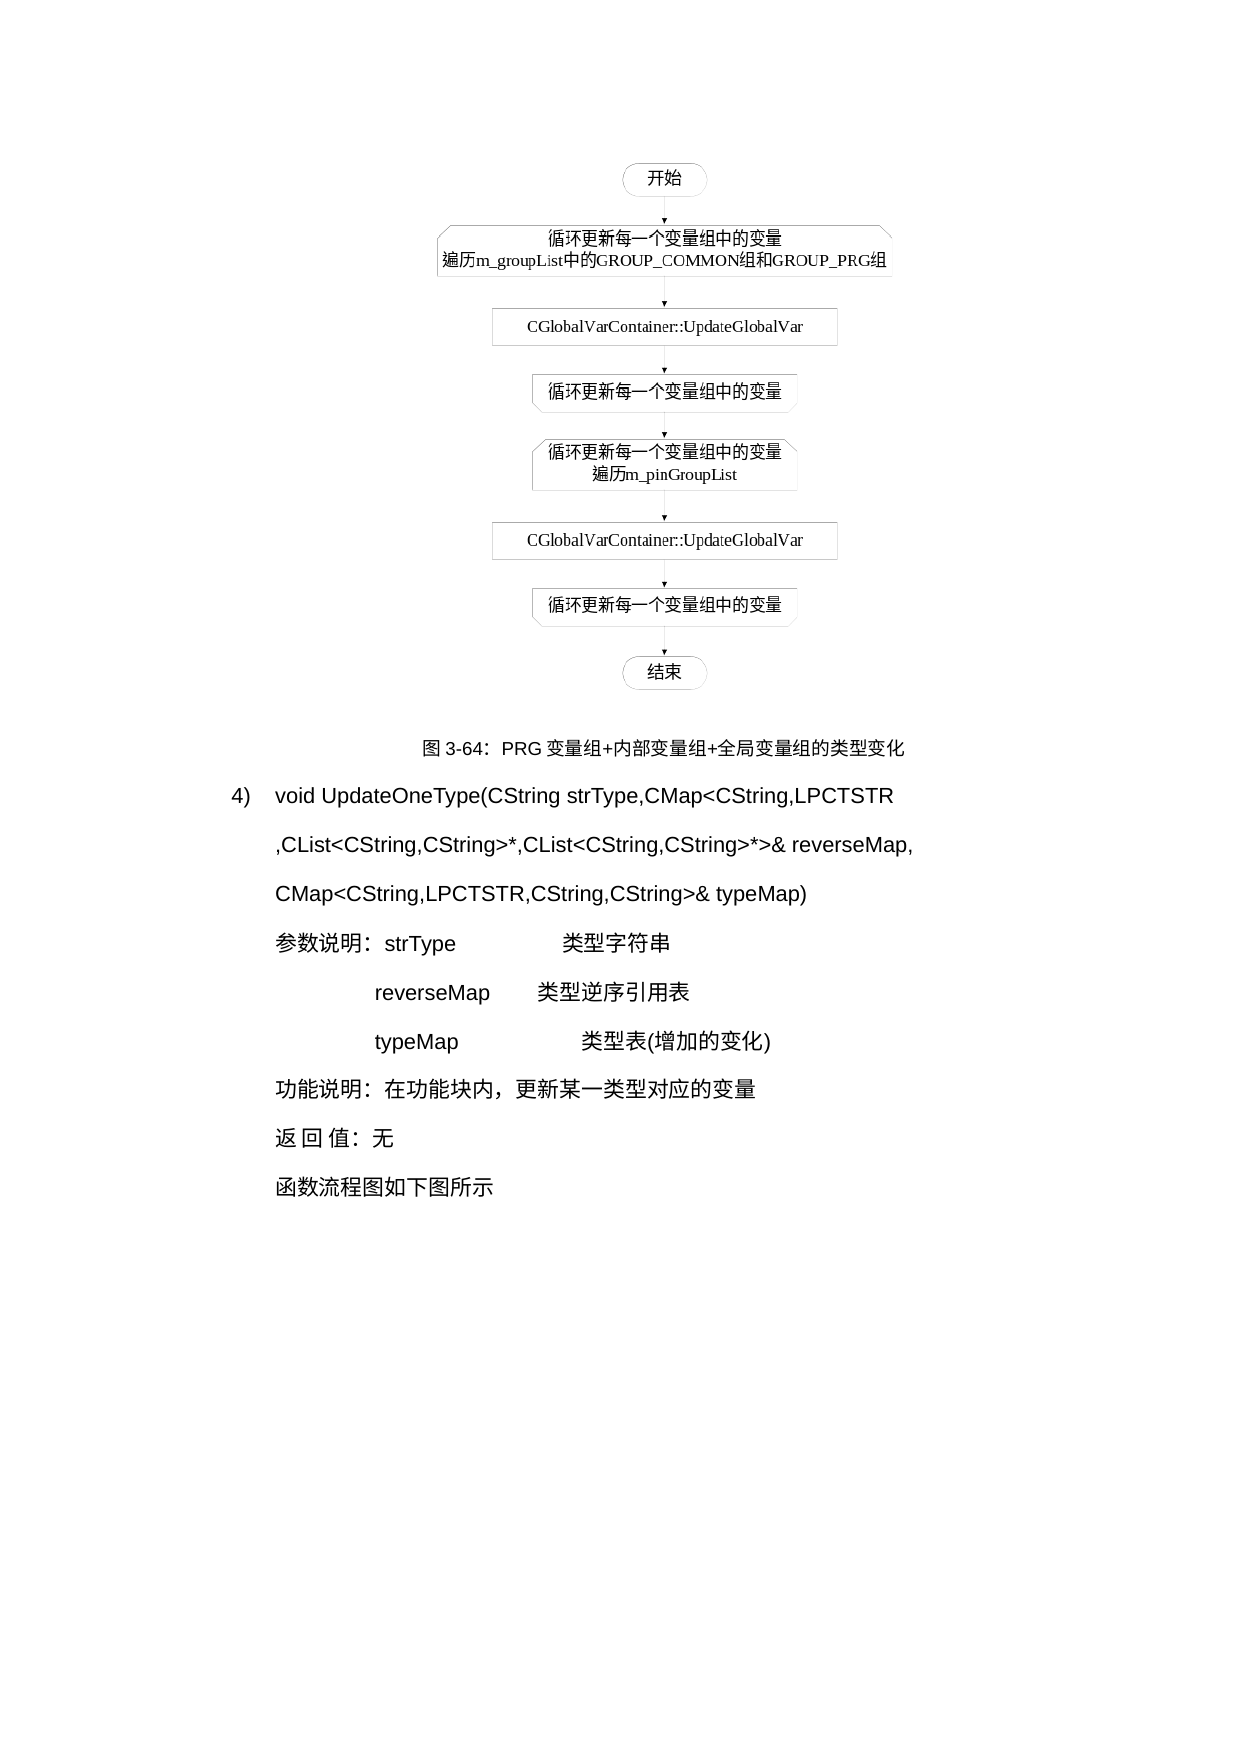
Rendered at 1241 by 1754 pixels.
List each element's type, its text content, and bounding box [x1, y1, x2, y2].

list reverseMap 类型逆序引用表 [275, 974, 1053, 1007]
list 返 回 值：无 [275, 1121, 1053, 1153]
list CMap<CString,LPCTSTR,CString,CString>& typeMap) [275, 877, 1053, 909]
list 功能说明：在功能块内，更新某一类型对应的变量 [275, 1072, 1053, 1104]
list void UpdateOneType(CString strType,CMap<CString,LPCTSTR [231, 779, 1053, 812]
list ,CList<CString,CString>*,CList<CString,CString>*>& reverseMap, [275, 828, 1053, 861]
list 图3-64：PRG变量组+内部变量组+全局变量组的类型变化 [275, 731, 1053, 763]
list 函数流程图如下图所示 [275, 1169, 1053, 1202]
list 参数说明：strType 类型字符串 [275, 926, 1053, 958]
list typeMap 类型表(增加的变化) [275, 1023, 1053, 1056]
